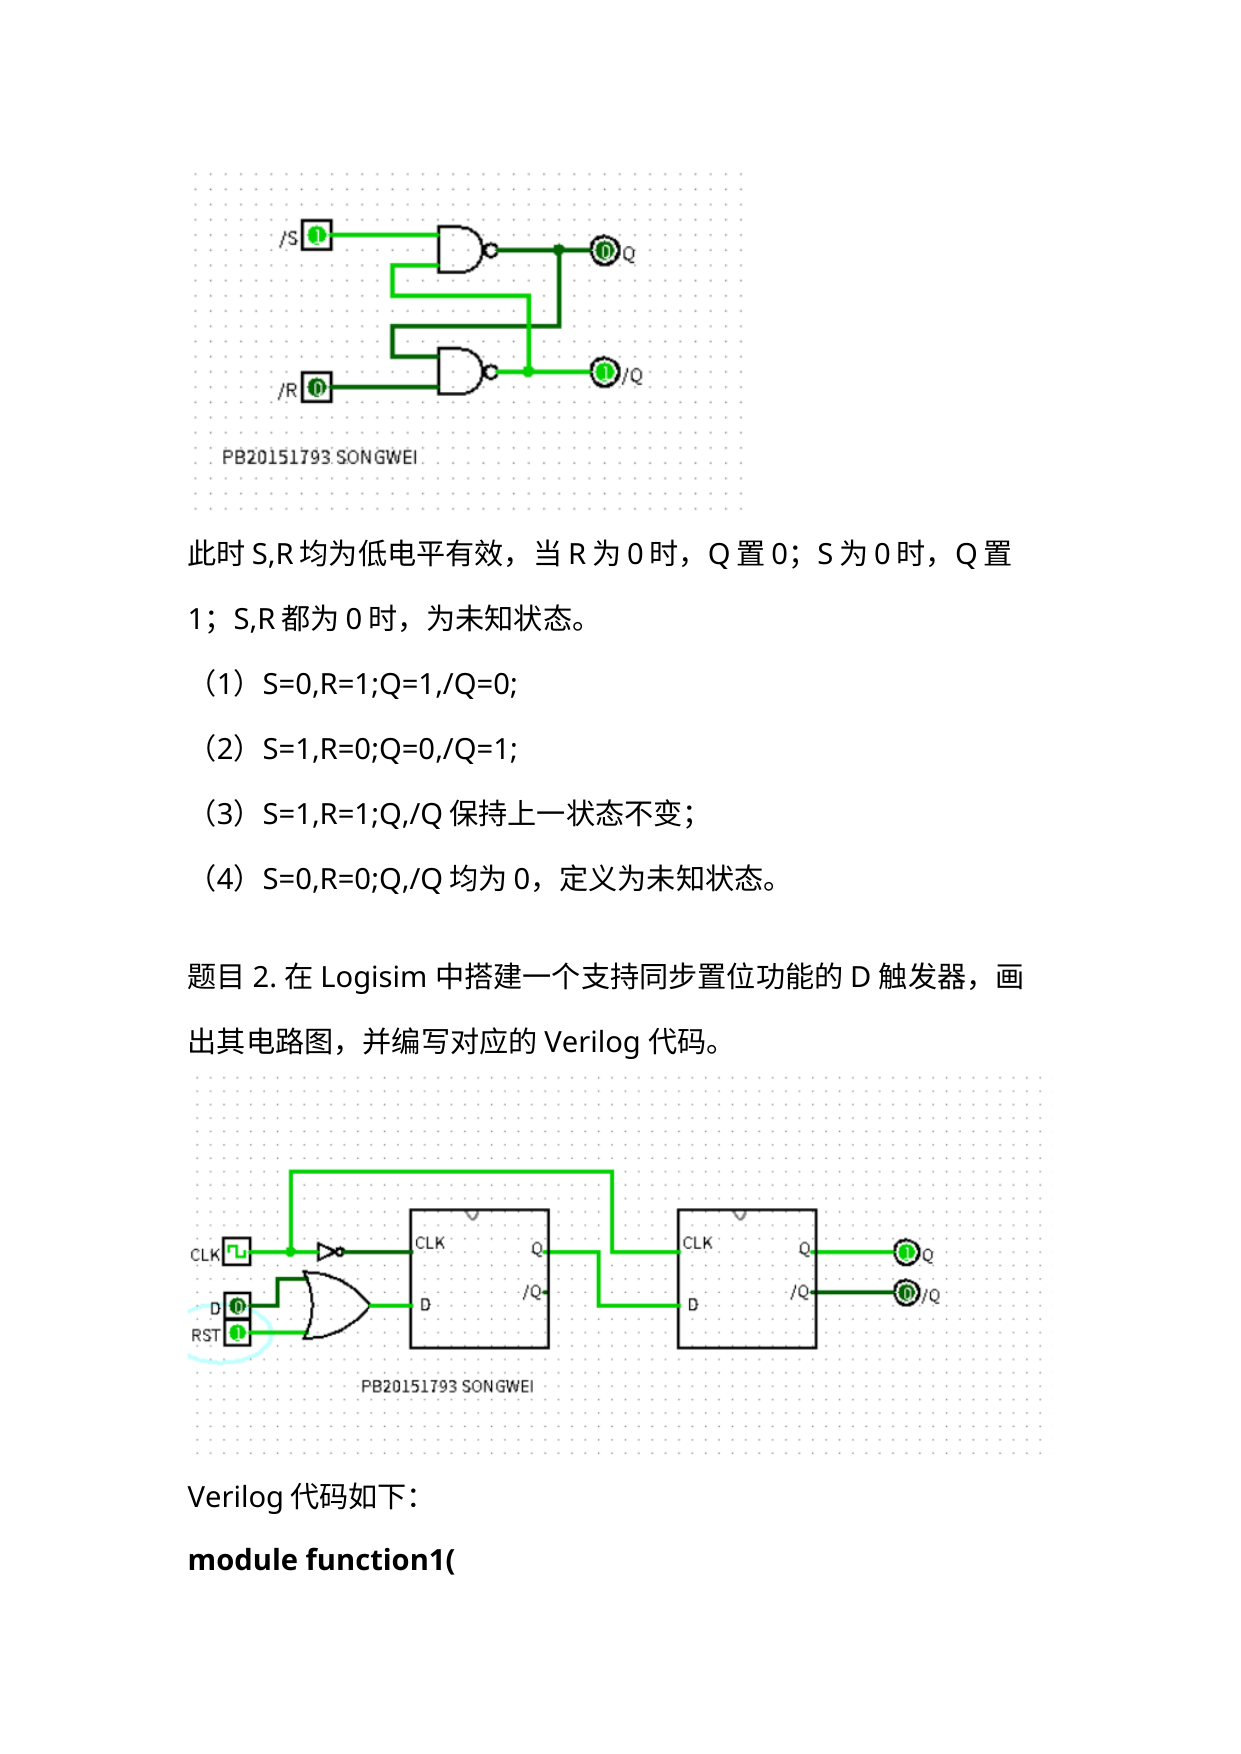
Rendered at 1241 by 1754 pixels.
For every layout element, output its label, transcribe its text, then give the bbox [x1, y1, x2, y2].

text （1）S=0,R=1;Q=1,/Q=0; [187, 649, 1053, 714]
text Verilog代码如下： [187, 1462, 1053, 1527]
text （2）S=1,R=0;Q=0,/Q=1; [187, 714, 1053, 779]
text 此时S,R均为低电平有效，当R为0时，Q置0；S为0时，Q置1；S,R都为0时，为未知状态。 [187, 519, 1053, 649]
text （3）S=1,R=1;Q,/Q保持上一状态不变； [187, 779, 1053, 844]
picture [187, 162, 747, 520]
picture [187, 1072, 1053, 1455]
text module function1( [187, 1527, 1053, 1592]
text （4）S=0,R=0;Q,/Q均为0，定义为未知状态。 [187, 844, 1053, 909]
text 题目 2. 在 Logisim 中搭建一个支持同步置位功能的 D 触发器，画出其电路图，并编写对应的 Verilog 代码。 [187, 942, 1053, 1072]
